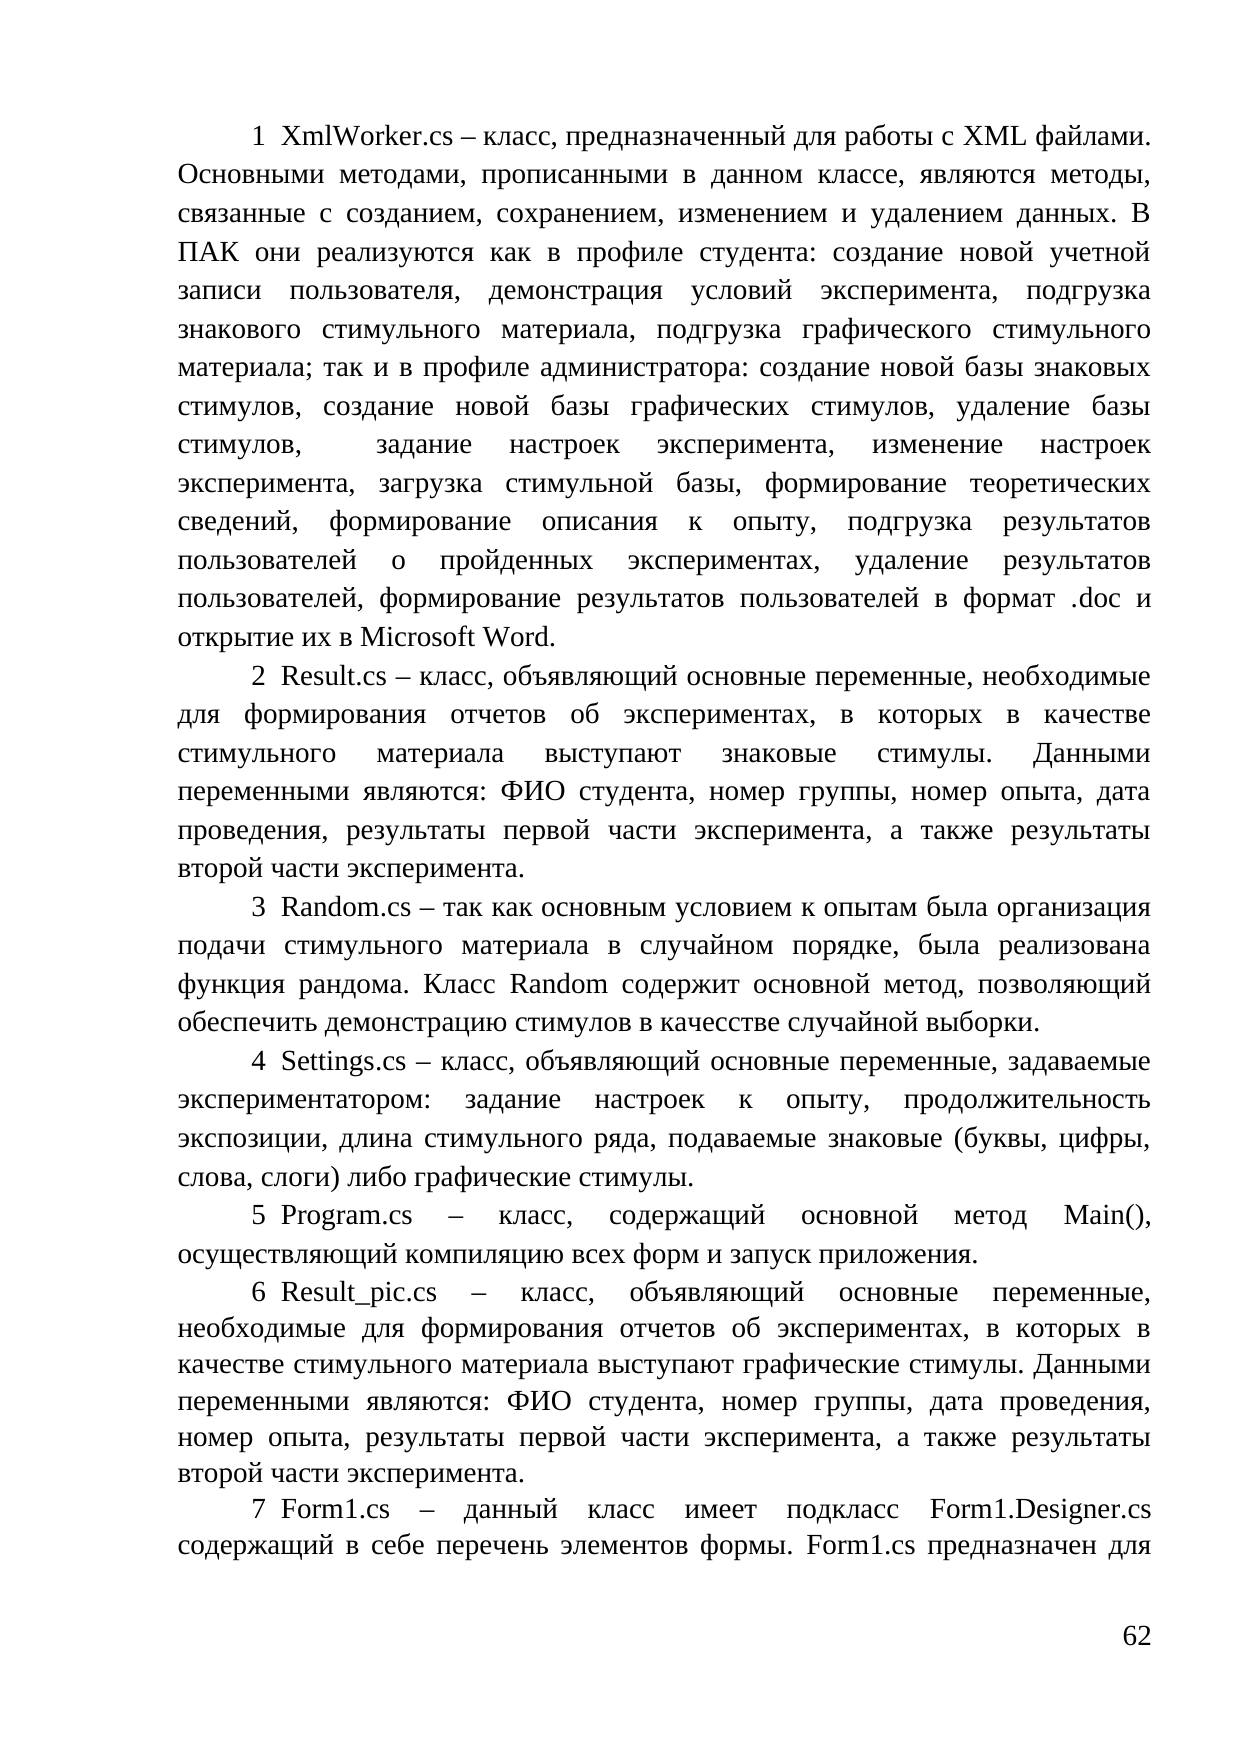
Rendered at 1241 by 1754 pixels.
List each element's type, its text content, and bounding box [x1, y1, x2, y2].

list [177, 1491, 1152, 1561]
list Random.cs – так как основным условием к опытам была организация подачи стимульного материала в случайном порядке, была реализована функция рандома. Класс Random содержит основной метод, позволяющий обеспечить демонстрацию стимулов в качесстве случайной выборки. [177, 889, 1152, 1038]
list Result.cs – класс, объявляющий основные переменные, необходимые для формирования отчетов об экспериментах, в которых в качестве стимульного материала выступают знаковые стимулы. Данными переменными являются: ФИО студента, номер группы, номер опыта, дата проведения, результаты первой части эксперимента, а также результаты второй части эксперимента. [177, 658, 1152, 884]
list Program.cs – класс, содержащий основной метод Main(), осуществляющий компиляцию всех форм и запуск приложения. [177, 1197, 1152, 1269]
list Result_pic.cs – класс, объявляющий основные переменные, необходимые для формирования отчетов об экспериментах, в которых в качестве стимульного материала выступают графические стимулы. Данными переменными являются: ФИО студента, номер группы, дата проведения, номер опыта, результаты первой части эксперимента, а также результаты второй части эксперимента. [177, 1274, 1152, 1489]
list Settings.cs – класс, объявляющий основные переменные, задаваемые экспериментатором: задание настроек к опыту, продолжительность экспозиции, длина стимульного ряда, подаваемые знаковые (буквы, цифры, слова, слоги) либо графические стимулы. [177, 1043, 1152, 1192]
list XmlWorker.cs – класс, предназначенный для работы с XML файлами. Основными методами, прописанными в данном классе, являются методы, связанные с созданием, сохранением, изменением и удалением данных. В ПАК они реализуются как в профиле студента: создание новой учетной записи пользователя, демонстрация условий эксперимента, подгрузка знакового стимульного материала, подгрузка графического стимульного материала; так и в профиле администратора: создание новой базы знаковых стимулов, создание новой базы графических стимулов, удаление базы стимулов, задание настроек эксперимента, изменение настроек эксперимента, загрузка стимульной базы, формирование теоретических сведений, формирование описания к опыту, подгрузка результатов пользователей о пройденных экспериментах, удаление результатов пользователей, формирование результатов пользователей в формат .doc и открытие их в Microsoft Word. [177, 118, 1152, 653]
